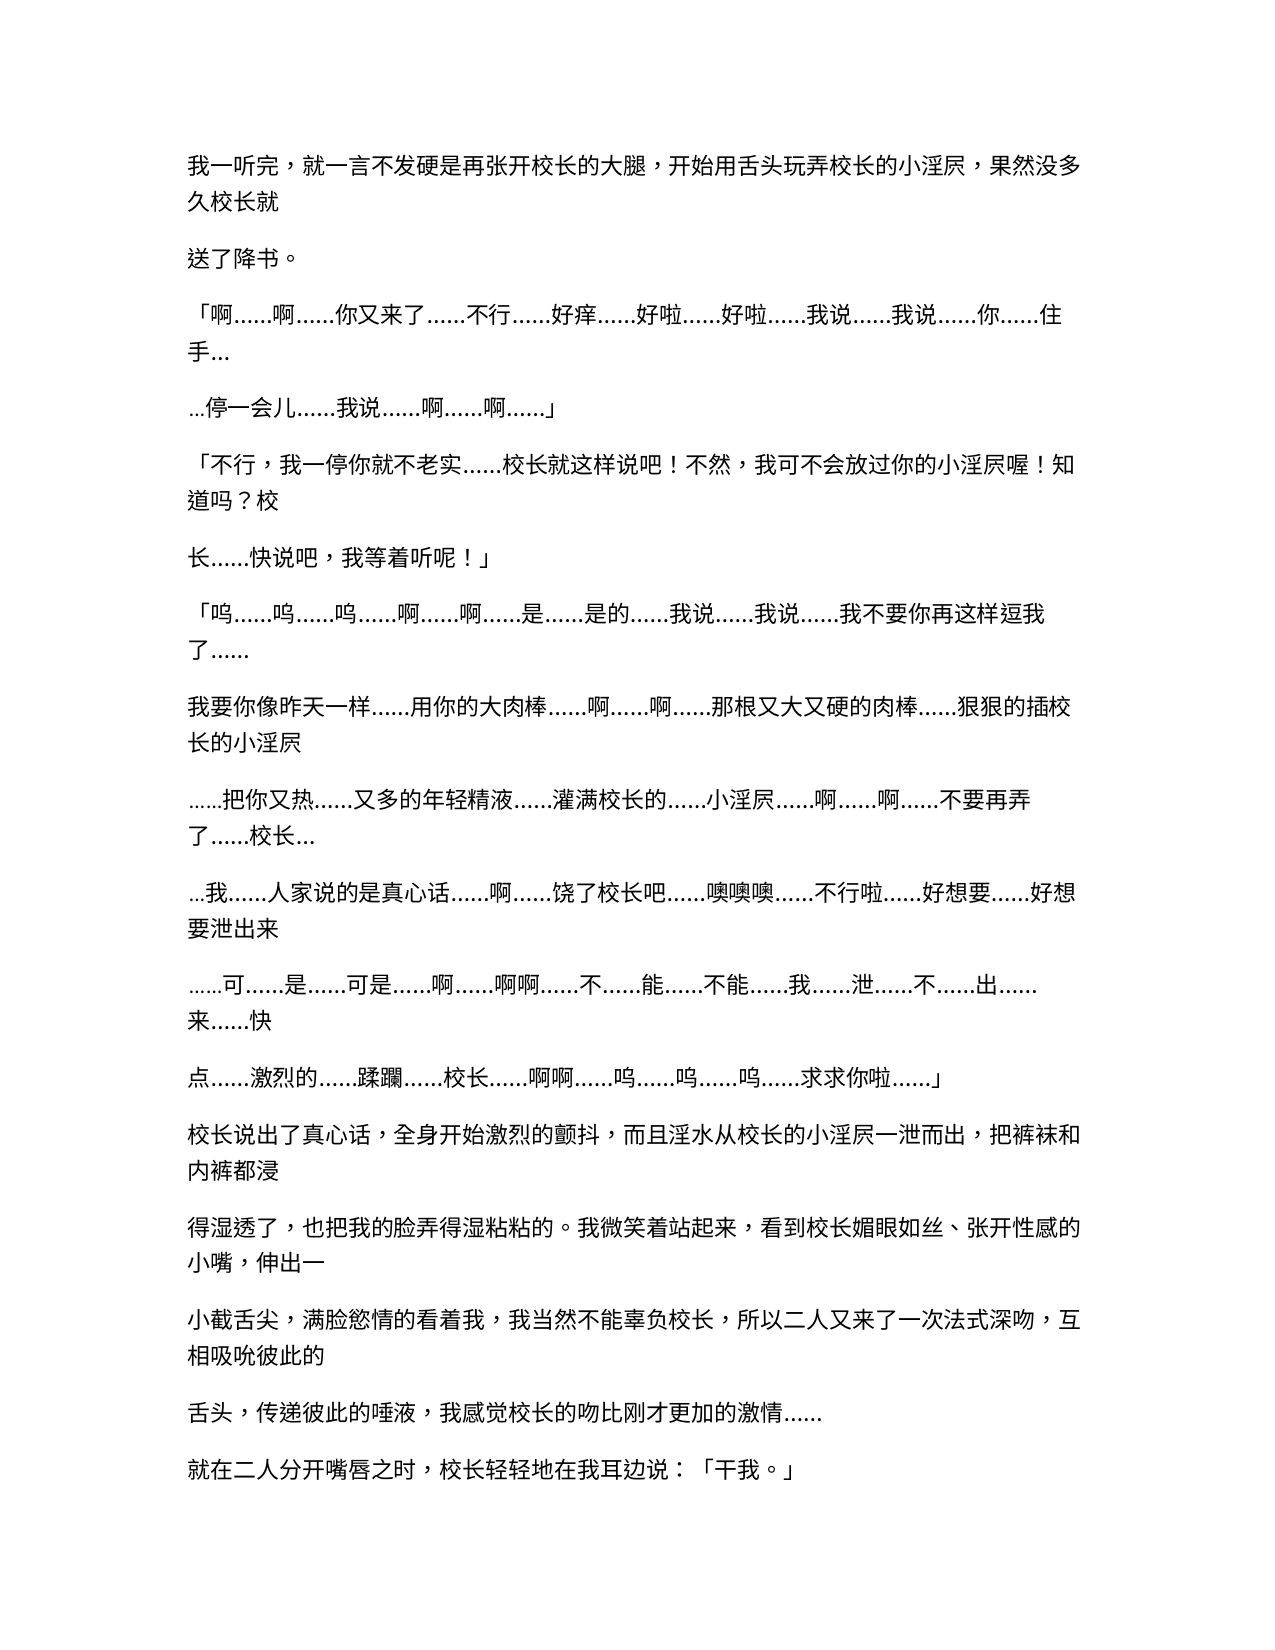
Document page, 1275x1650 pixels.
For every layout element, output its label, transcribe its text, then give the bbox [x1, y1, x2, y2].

text 「不行，我一停你就不老实……校长就这样说吧！不然，我可不会放过你的小淫屄喔！知道吗？校 [187, 449, 1087, 516]
text 舌头，传递彼此的唾液，我感觉校长的吻比刚才更加的激情…… [187, 1397, 1087, 1428]
text 送了降书。 [187, 243, 1087, 274]
text 就在二人分开嘴唇之时，校长轻轻地在我耳边说：「干我。」 [187, 1454, 1087, 1485]
text 得湿透了，也把我的脸弄得湿粘粘的。我微笑着站起来，看到校长媚眼如丝、张开性感的小嘴，伸出一 [187, 1211, 1087, 1279]
text 小截舌尖，满脸慾情的看着我，我当然不能辜负校长，所以二人又来了一次法式深吻，互相吸吮彼此的 [187, 1304, 1087, 1371]
text 我要你像昨天一样……用你的大肉棒……啊……啊……那根又大又硬的肉棒……狠狠的插校长的小淫屄 [187, 691, 1087, 758]
text 点……激烈的……蹂躝……校长……啊啊……呜……呜……呜……求求你啦……」 [187, 1062, 1087, 1093]
text 「呜……呜……呜……啊……啊……是……是的……我说……我说……我不要你再这样逗我了…… [187, 598, 1087, 666]
text …我……人家说的是真心话……啊……饶了校长吧……噢噢噢……不行啦……好想要……好想要泄出来 [187, 877, 1087, 944]
text …停一会儿……我说……啊……啊……」 [187, 392, 1087, 423]
text 「啊……啊……你又来了……不行……好痒……好啦……好啦……我说……我说……你……住手… [187, 299, 1087, 367]
text 我一听完，就一言不发硬是再张开校长的大腿，开始用舌头玩弄校长的小淫屄，果然没多久校长就 [187, 150, 1087, 217]
text 校长说出了真心话，全身开始激烈的颤抖，而且淫水从校长的小淫屄一泄而出，把裤袜和内裤都浸 [187, 1119, 1087, 1186]
text 长……快说吧，我等着听呢！」 [187, 542, 1087, 573]
text ……把你又热……又多的年轻精液……灌满校长的……小淫屄……啊……啊……不要再弄了……校长… [187, 784, 1087, 851]
text ……可……是……可是……啊……啊啊……不……能……不能……我……泄……不……出……来……快 [187, 969, 1087, 1036]
